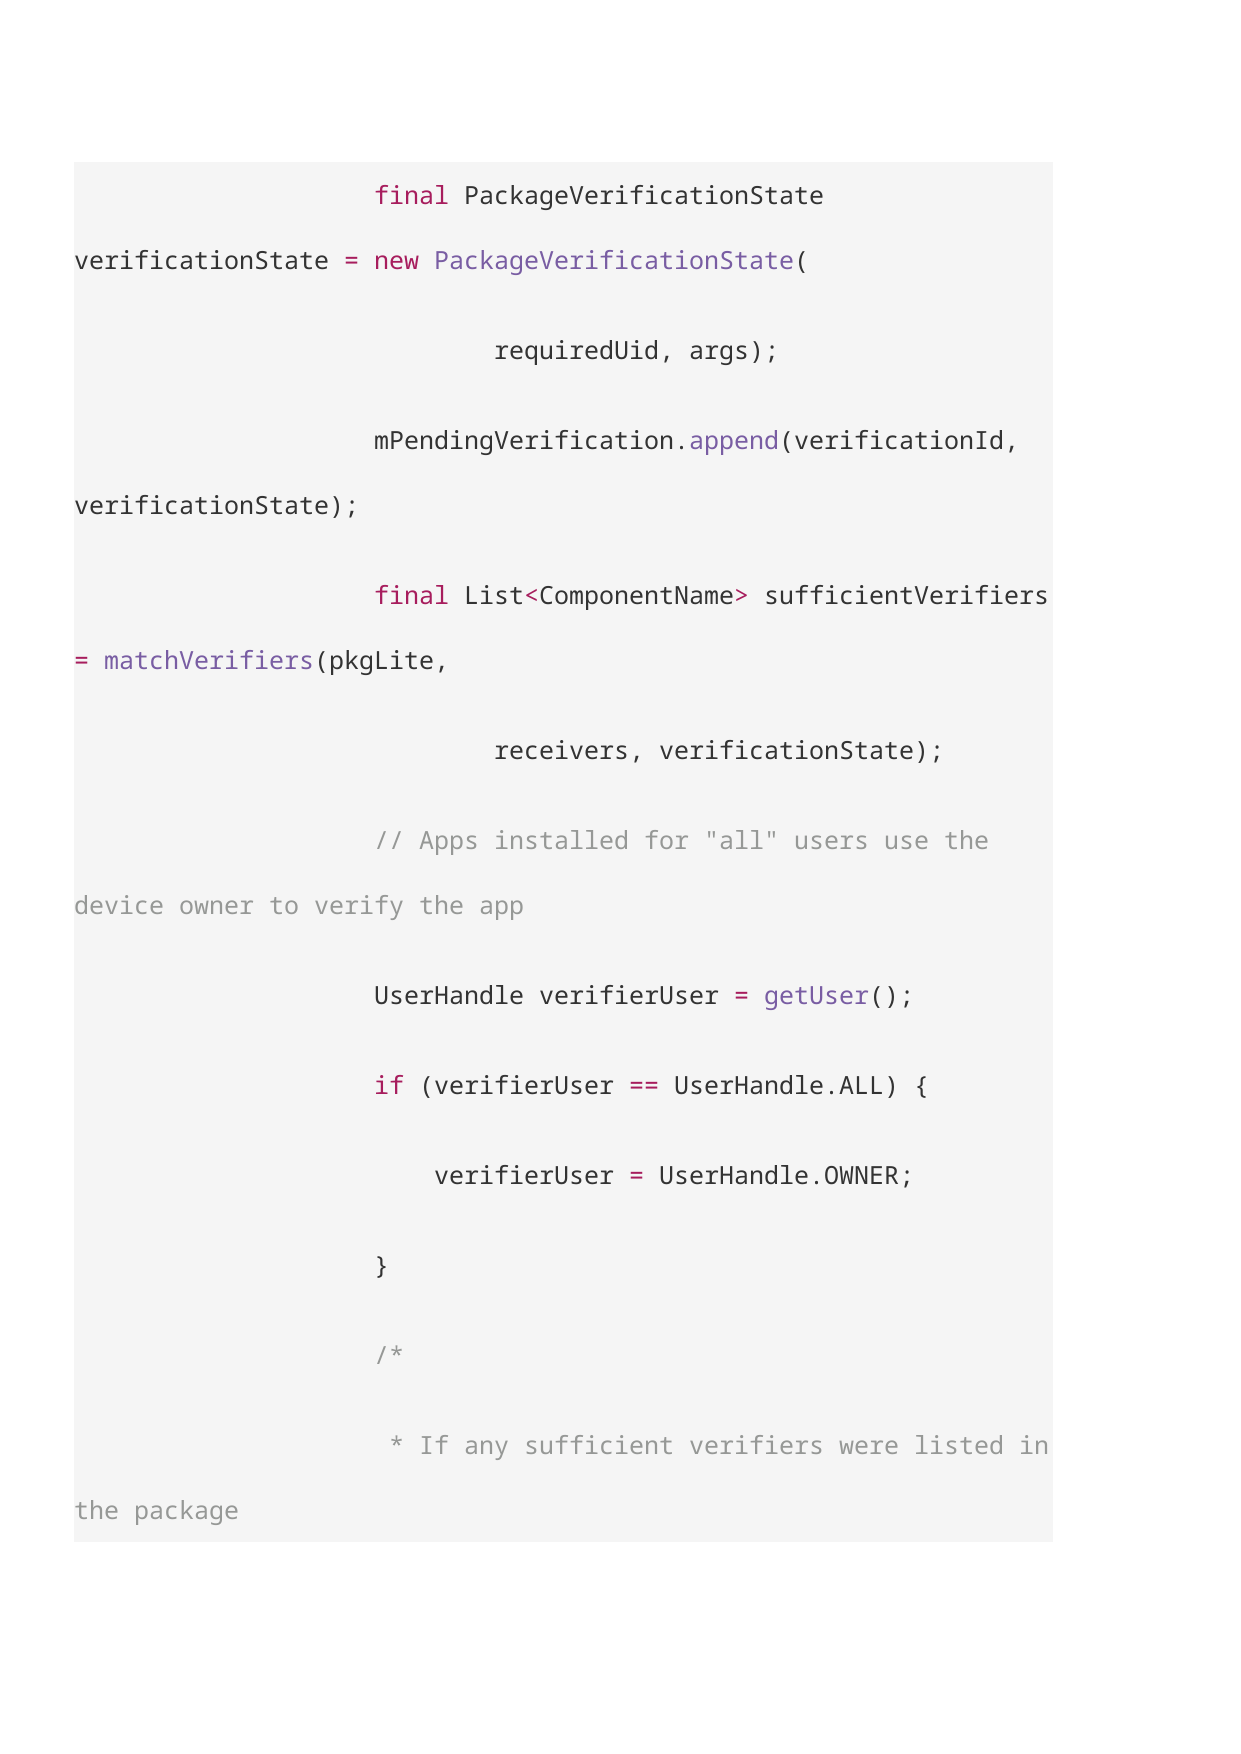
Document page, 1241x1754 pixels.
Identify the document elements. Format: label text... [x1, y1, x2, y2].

text /* [74, 1322, 1053, 1387]
text final List<ComponentName> sufficientVerifiers = matchVerifiers(pkgLite, [74, 562, 1053, 692]
text if (verifierUser == UserHandle.ALL) { [74, 1052, 1053, 1117]
text UserHandle verifierUser = getUser(); [74, 962, 1053, 1027]
text } [74, 1232, 1053, 1297]
text receivers, verificationState); [74, 717, 1053, 782]
text * If any sufficient verifiers were listed in the package [74, 1412, 1053, 1542]
text verifierUser = UserHandle.OWNER; [74, 1142, 1053, 1207]
text final PackageVerificationState verificationState = new PackageVerificationState( [74, 162, 1053, 292]
text mPendingVerification.append(verificationId, verificationState); [74, 407, 1053, 537]
text requiredUid, args); [74, 317, 1053, 382]
text // Apps installed for "all" users use the device owner to verify the app [74, 807, 1053, 937]
